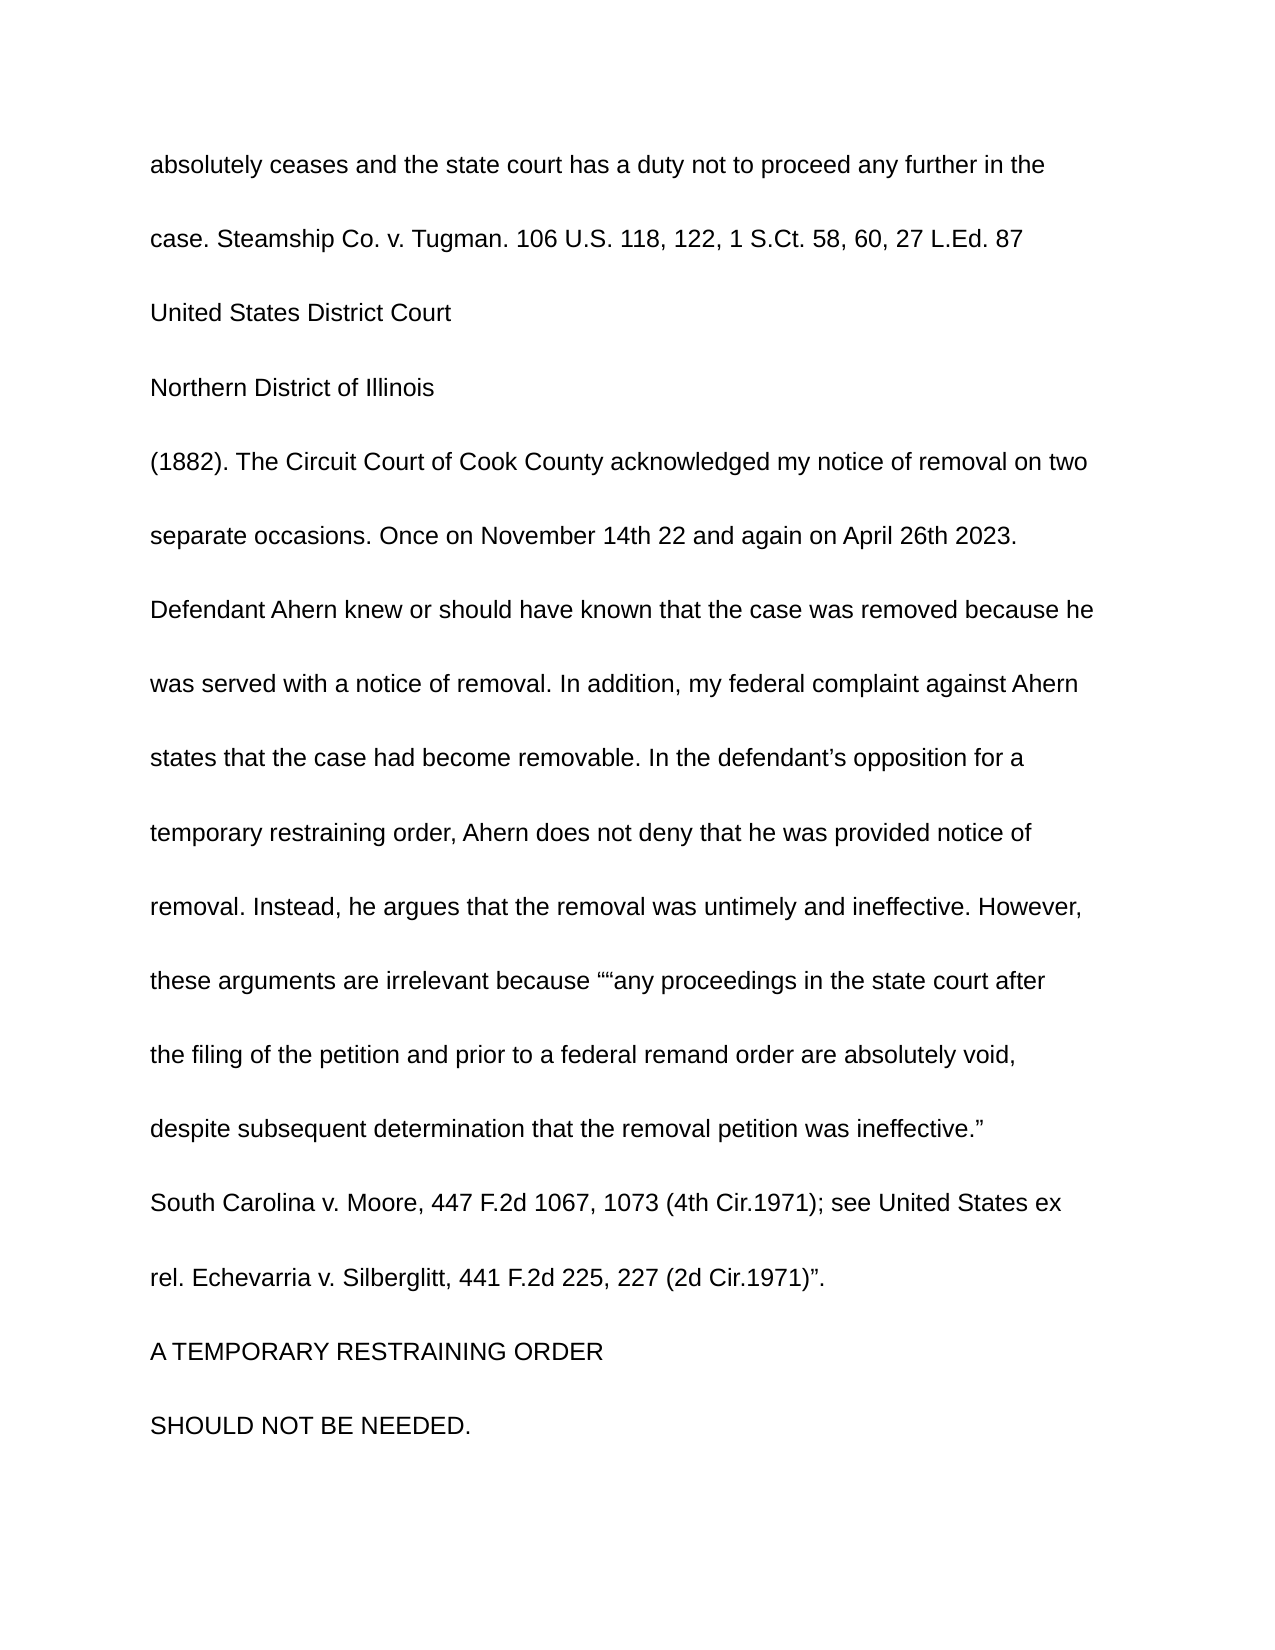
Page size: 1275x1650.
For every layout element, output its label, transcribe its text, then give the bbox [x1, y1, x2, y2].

text South Carolina v. Moore, 447 F.2d 1067, 1073 (4th Cir.1971); see United States ex [150, 1188, 1125, 1217]
text SHOULD NOT BE NEEDED. [150, 1411, 1125, 1439]
text removal. Instead, he argues that the removal was untimely and ineffective. However, [150, 892, 1125, 920]
text absolutely ceases and the state court has a duty not to proceed any further in the [150, 150, 1125, 179]
text these arguments are irrelevant because ““any proceedings in the state court after [150, 966, 1125, 994]
text Defendant Ahern knew or should have known that the case was removed because he [150, 595, 1125, 624]
text A TEMPORARY RESTRAINING ORDER [150, 1337, 1125, 1365]
text rel. Echevarria v. Silberglitt, 441 F.2d 225, 227 (2d Cir.1971)”. [150, 1262, 1125, 1291]
text case. Steamship Co. v. Tugman. 106 U.S. 118, 122, 1 S.Ct. 58, 60, 27 L.Ed. 87 [150, 224, 1125, 253]
text the filing of the petition and prior to a federal remand order are absolutely void, [150, 1040, 1125, 1069]
text United States District Court [150, 298, 1125, 327]
text states that the case had become removable. In the defendant’s opposition for a [150, 743, 1125, 772]
text temporary restraining order, Ahern does not deny that he was provided notice of [150, 817, 1125, 846]
text Northern District of Illinois [150, 372, 1125, 401]
text was served with a notice of removal. In addition, my federal complaint against Ahern [150, 669, 1125, 698]
text (1882). The Circuit Court of Cook County acknowledged my notice of removal on two [150, 447, 1125, 475]
text separate occasions. Once on November 14th 22 and again on April 26th 2023. [150, 521, 1125, 549]
text despite subsequent determination that the removal petition was ineffective.” [150, 1114, 1125, 1143]
